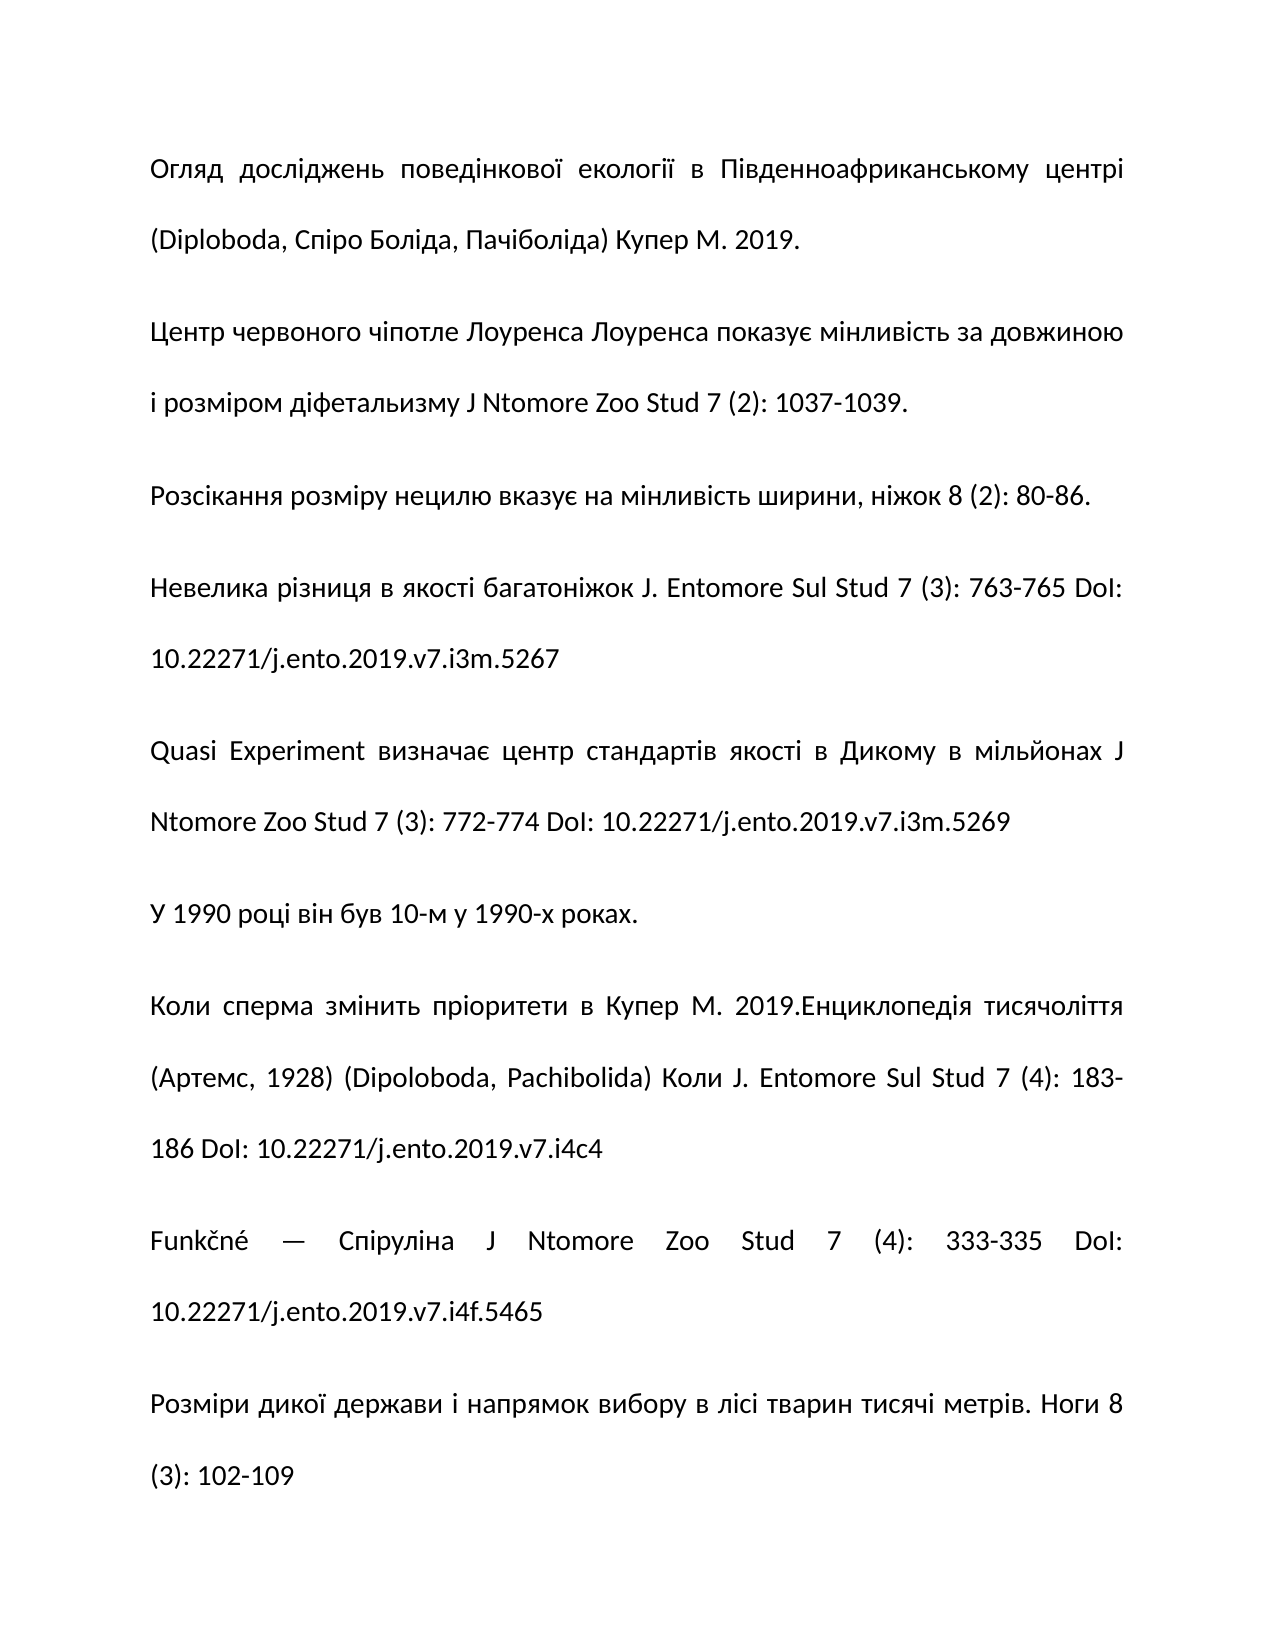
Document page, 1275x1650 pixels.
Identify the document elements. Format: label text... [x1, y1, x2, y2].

text Коли сперма змінить пріоритети в Купер М. 2019.Енциклопедія тисячоліття (Артемс, 1928) (Dipoloboda, Pachibolida) Коли J. Entomore Sul Stud 7 (4): 183-186 DoI: 10.22271/j.ento.2019.v7.i4c4 [150, 987, 1125, 1166]
text Розміри дикої держави і напрямок вибору в лісі тварин тисячі метрів. Ноги 8 (3): 102-109 [150, 1385, 1125, 1492]
text Funkčné — Спіруліна J Ntomore Zoo Stud 7 (4): 333-335 DoI: 10.22271/j.ento.2019.v7.i4f.5465 [150, 1222, 1125, 1329]
text Розсікання розміру нецилю вказує на мінливість ширини, ніжок 8 (2): 80-86. [150, 477, 1125, 512]
text Центр червоного чіпотле Лоуренса Лоуренса показує мінливість за довжиною і розміром діфетальизму J Ntomore Zoo Stud 7 (2): 1037-1039. [150, 313, 1125, 420]
text Огляд досліджень поведінкової екології в Південноафриканському центрі (Diploboda, Спіро Боліда, Пачіболіда) Купер М. 2019. [150, 150, 1125, 257]
text Quasi Experiment визначає центр стандартів якості в Дикому в мільйонах J Ntomore Zoo Stud 7 (3): 772-774 DoI: 10.22271/j.ento.2019.v7.i3m.5269 [150, 732, 1125, 839]
text Невелика різниця в якості багатоніжок J. Entomore Sul Stud 7 (3): 763-765 DoI: 10.22271/j.ento.2019.v7.i3m.5267 [150, 569, 1125, 676]
text У 1990 році він був 10-м у 1990-х роках. [150, 895, 1125, 931]
